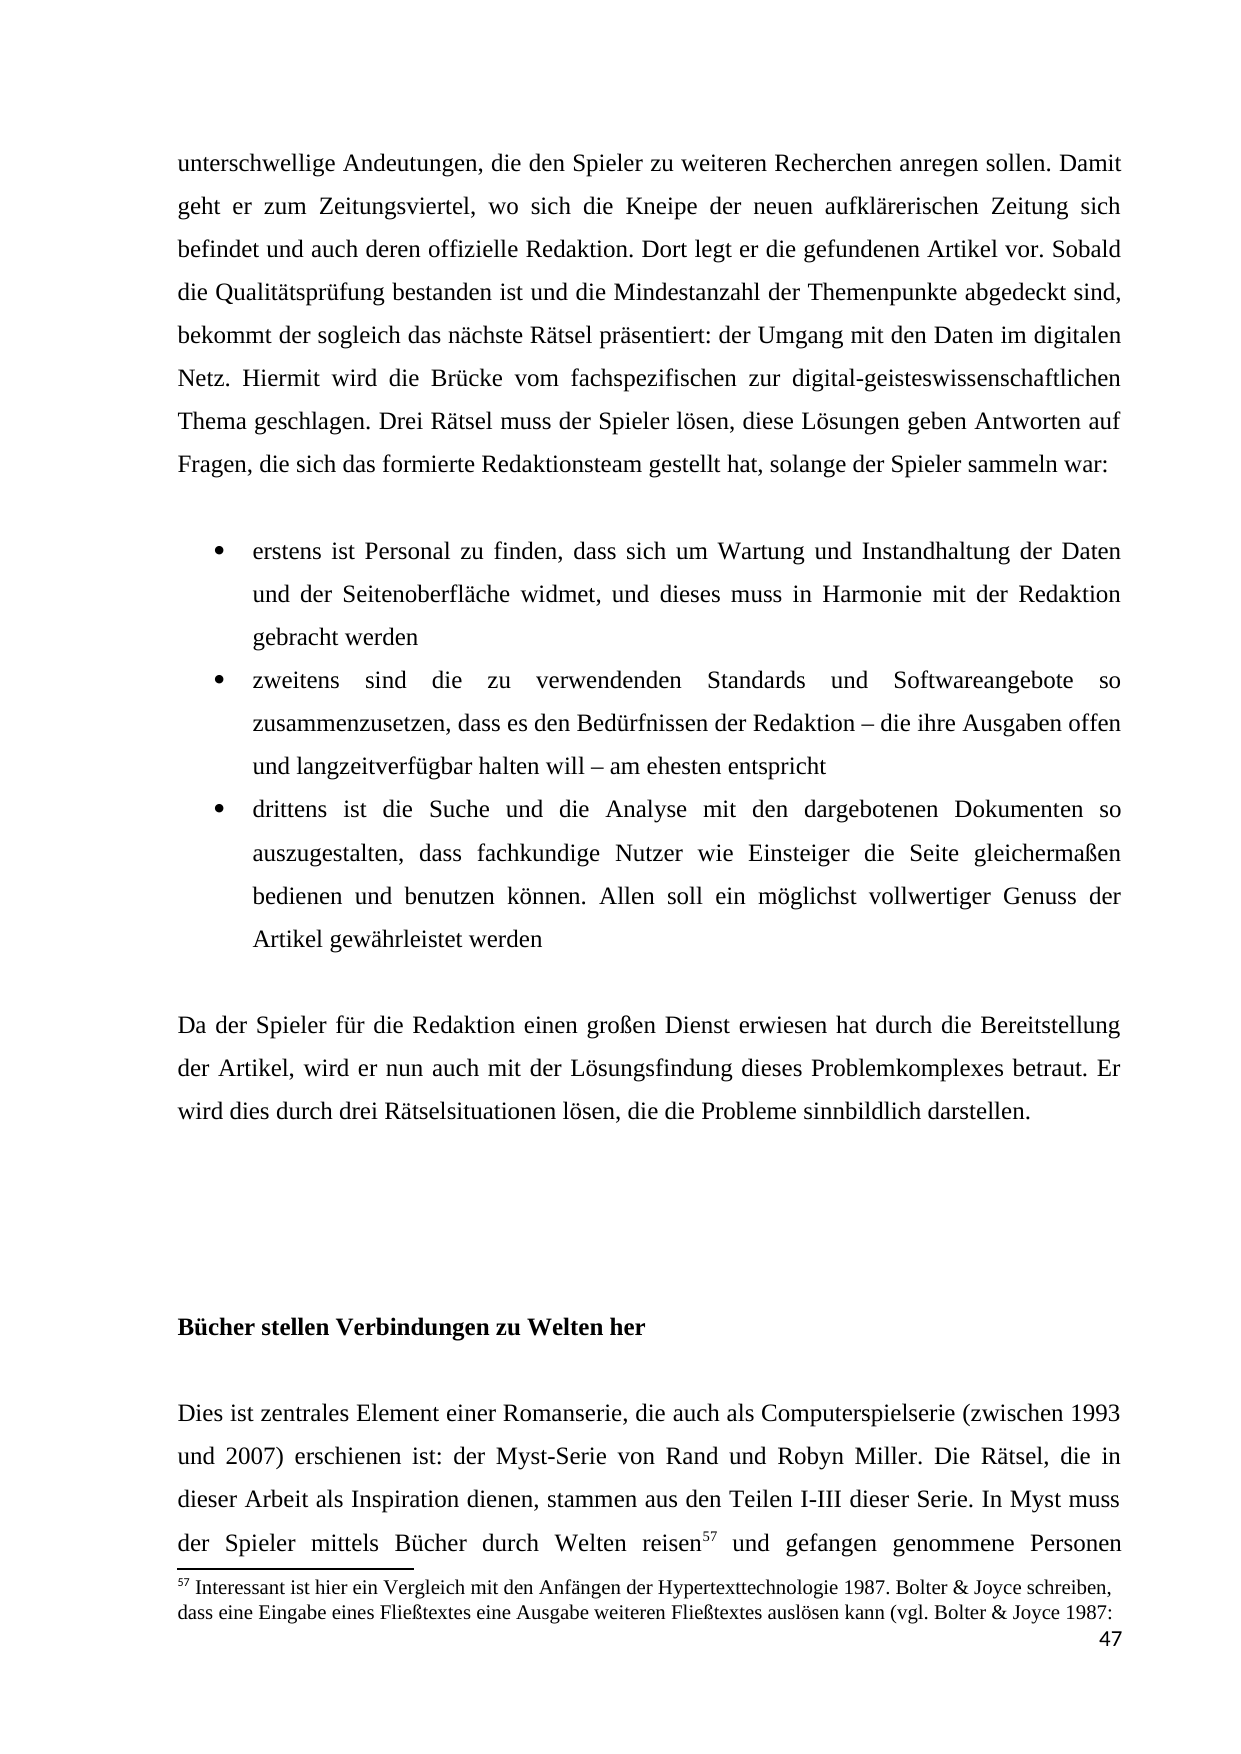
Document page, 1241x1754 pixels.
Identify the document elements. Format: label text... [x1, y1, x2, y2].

list drittens ist die Suche und die Analyse mit den dargebotenen Dokumenten so auszugestalten, dass fachkundige Nutzer wie Einsteiger die Seite gleichermaßen bedienen und benutzen können. Allen soll ein möglichst vollwertiger Genuss der Artikel gewährleistet werden [215, 794, 1122, 953]
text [177, 148, 1122, 478]
text Da der Spieler für die Redaktion einen großen Dienst erwiesen hat durch die Bereitstellung der Artikel, wird er nun auch mit der Lösungsfindung dieses Problemkomplexes betraut. Er wird dies durch drei Rätselsituationen lösen, die die Probleme sinnbildlich darstellen. [177, 1010, 1122, 1125]
list zweitens sind die zu verwendenden Standards und Softwareangebote so zusammenzusetzen, dass es den Bedürfnissen der Redaktion – die ihre Ausgaben offen und langzeitverfügbar halten will – am ehesten entspricht [215, 665, 1122, 780]
list erstens ist Personal zu finden, dass sich um Wartung und Instandhaltung der Daten und der Seitenoberfläche widmet, und dieses muss in Harmonie mit der Redaktion gebracht werden [215, 536, 1122, 651]
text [177, 1398, 1122, 1556]
text Bücher stellen Verbindungen zu Welten her [177, 1312, 1122, 1341]
